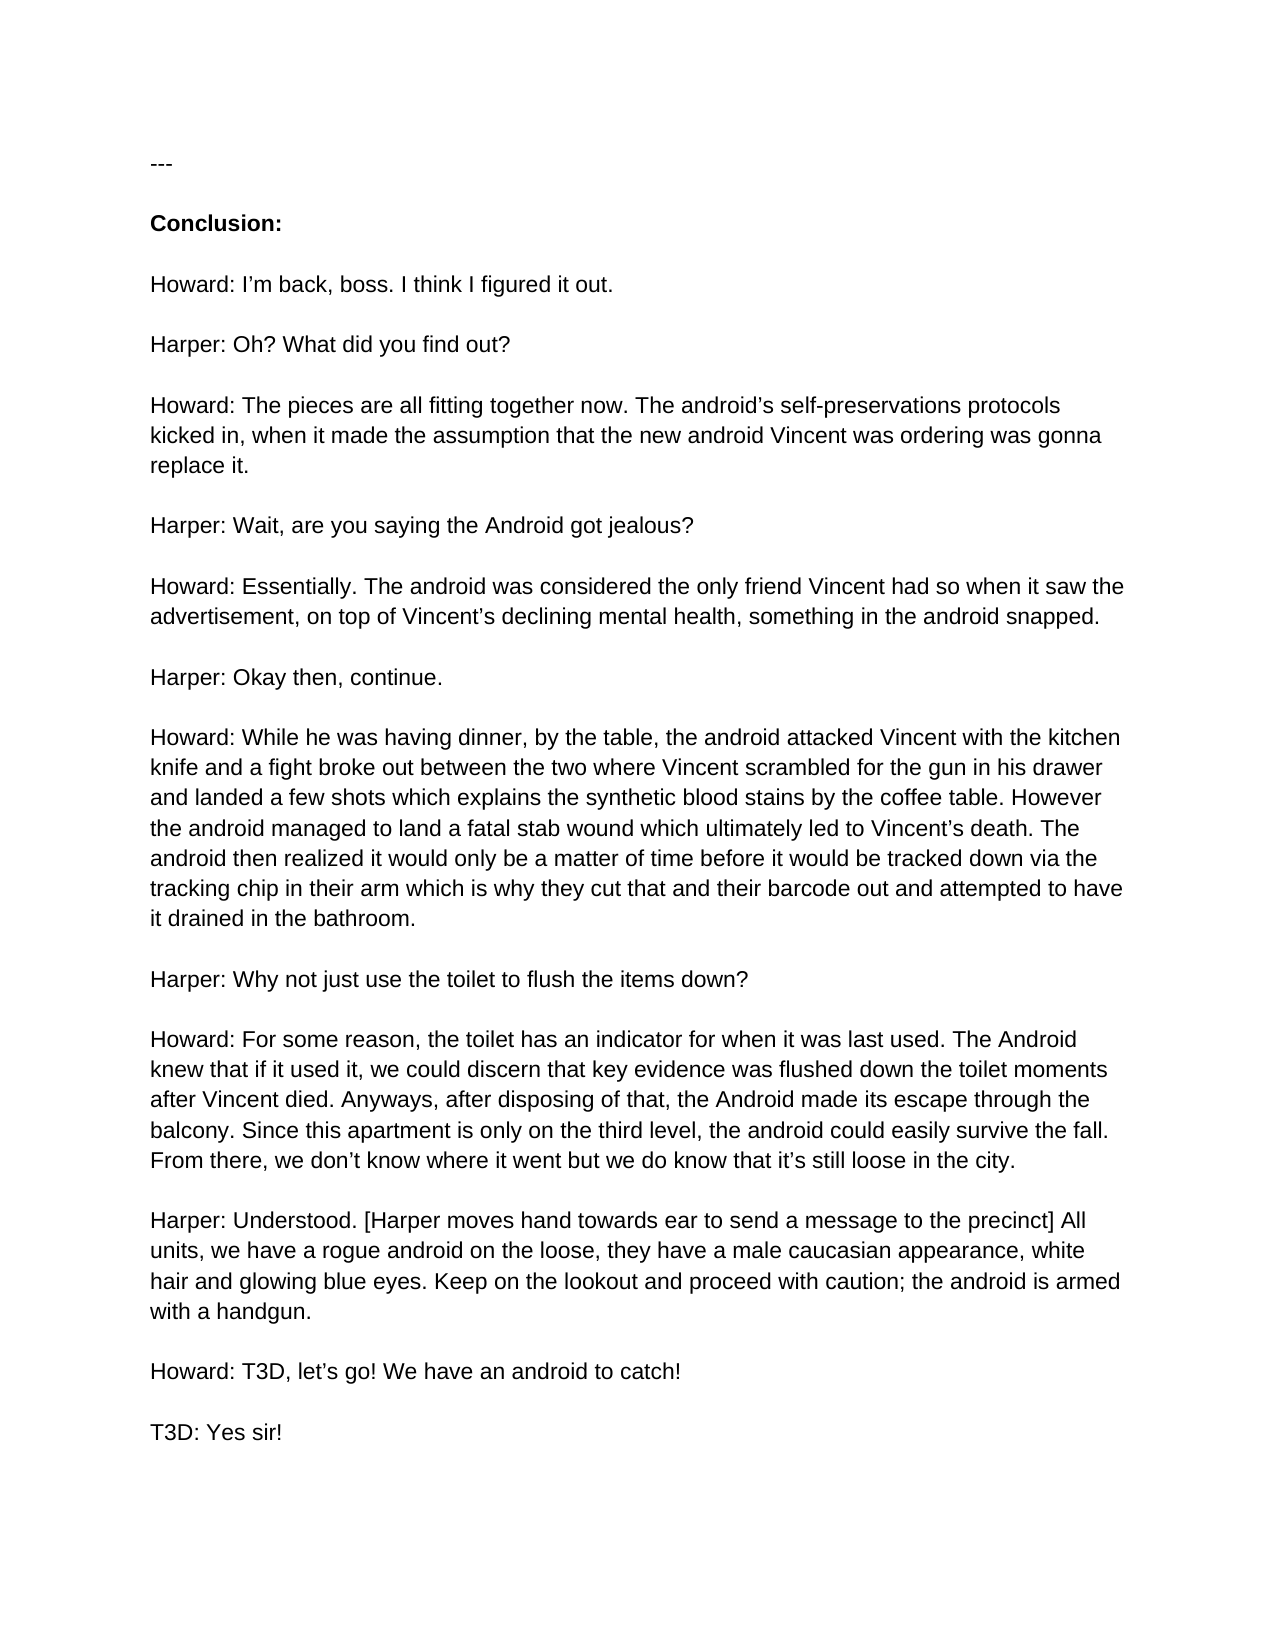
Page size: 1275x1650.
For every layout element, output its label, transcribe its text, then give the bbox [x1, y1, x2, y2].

text Howard: While he was having dinner, by the table, the android attacked Vincent with the kitchen knife and a fight broke out between the two where Vincent scrambled for the gun in his drawer and landed a few shots which explains the synthetic blood stains by the coffee table. However the android managed to land a fatal stab wound which ultimately led to Vincent’s death. The android then realized it would only be a matter of time before it would be tracked down via the tracking chip in their arm which is why they cut that and their barcode out and attempted to have it drained in the bathroom. [150, 724, 1125, 932]
text Howard: The pieces are all fitting together now. The android’s self-preservations protocols kicked in, when it made the assumption that the new android Vincent was ordering was gonna replace it. [150, 392, 1125, 478]
text Harper: Oh? What did you find out? [150, 331, 1125, 358]
text --- [150, 150, 1125, 176]
text Harper: Okay then, continue. [150, 663, 1125, 690]
text Conclusion: [150, 210, 1125, 237]
text Howard: Essentially. The android was considered the only friend Vincent had so when it saw the advertisement, on top of Vincent’s declining mental health, something in the android snapped. [150, 573, 1125, 629]
text Harper: Wait, are you saying the Android got jealous? [150, 512, 1125, 539]
text Howard: For some reason, the toilet has an indicator for when it was last used. The Android knew that if it used it, we could discern that key evidence was flushed down the toilet moments after Vincent died. Anyways, after disposing of that, the Android made its escape through the balcony. Since this apartment is only on the third level, the android could easily survive the fall. From there, we don’t know where it went but we do know that it’s still loose in the city. [150, 1026, 1125, 1173]
text Harper: Understood. [Harper moves hand towards ear to send a message to the precinct] All units, we have a rogue android on the loose, they have a male caucasian appearance, white hair and glowing blue eyes. Keep on the lookout and proceed with caution; the android is armed with a handgun. [150, 1207, 1125, 1324]
text Howard: I’m back, boss. I think I figured it out. [150, 271, 1125, 297]
text Howard: T3D, let’s go! We have an android to catch! [150, 1358, 1125, 1385]
text T3D: Yes sir! [150, 1419, 1125, 1445]
text Harper: Why not just use the toilet to flush the items down? [150, 966, 1125, 992]
